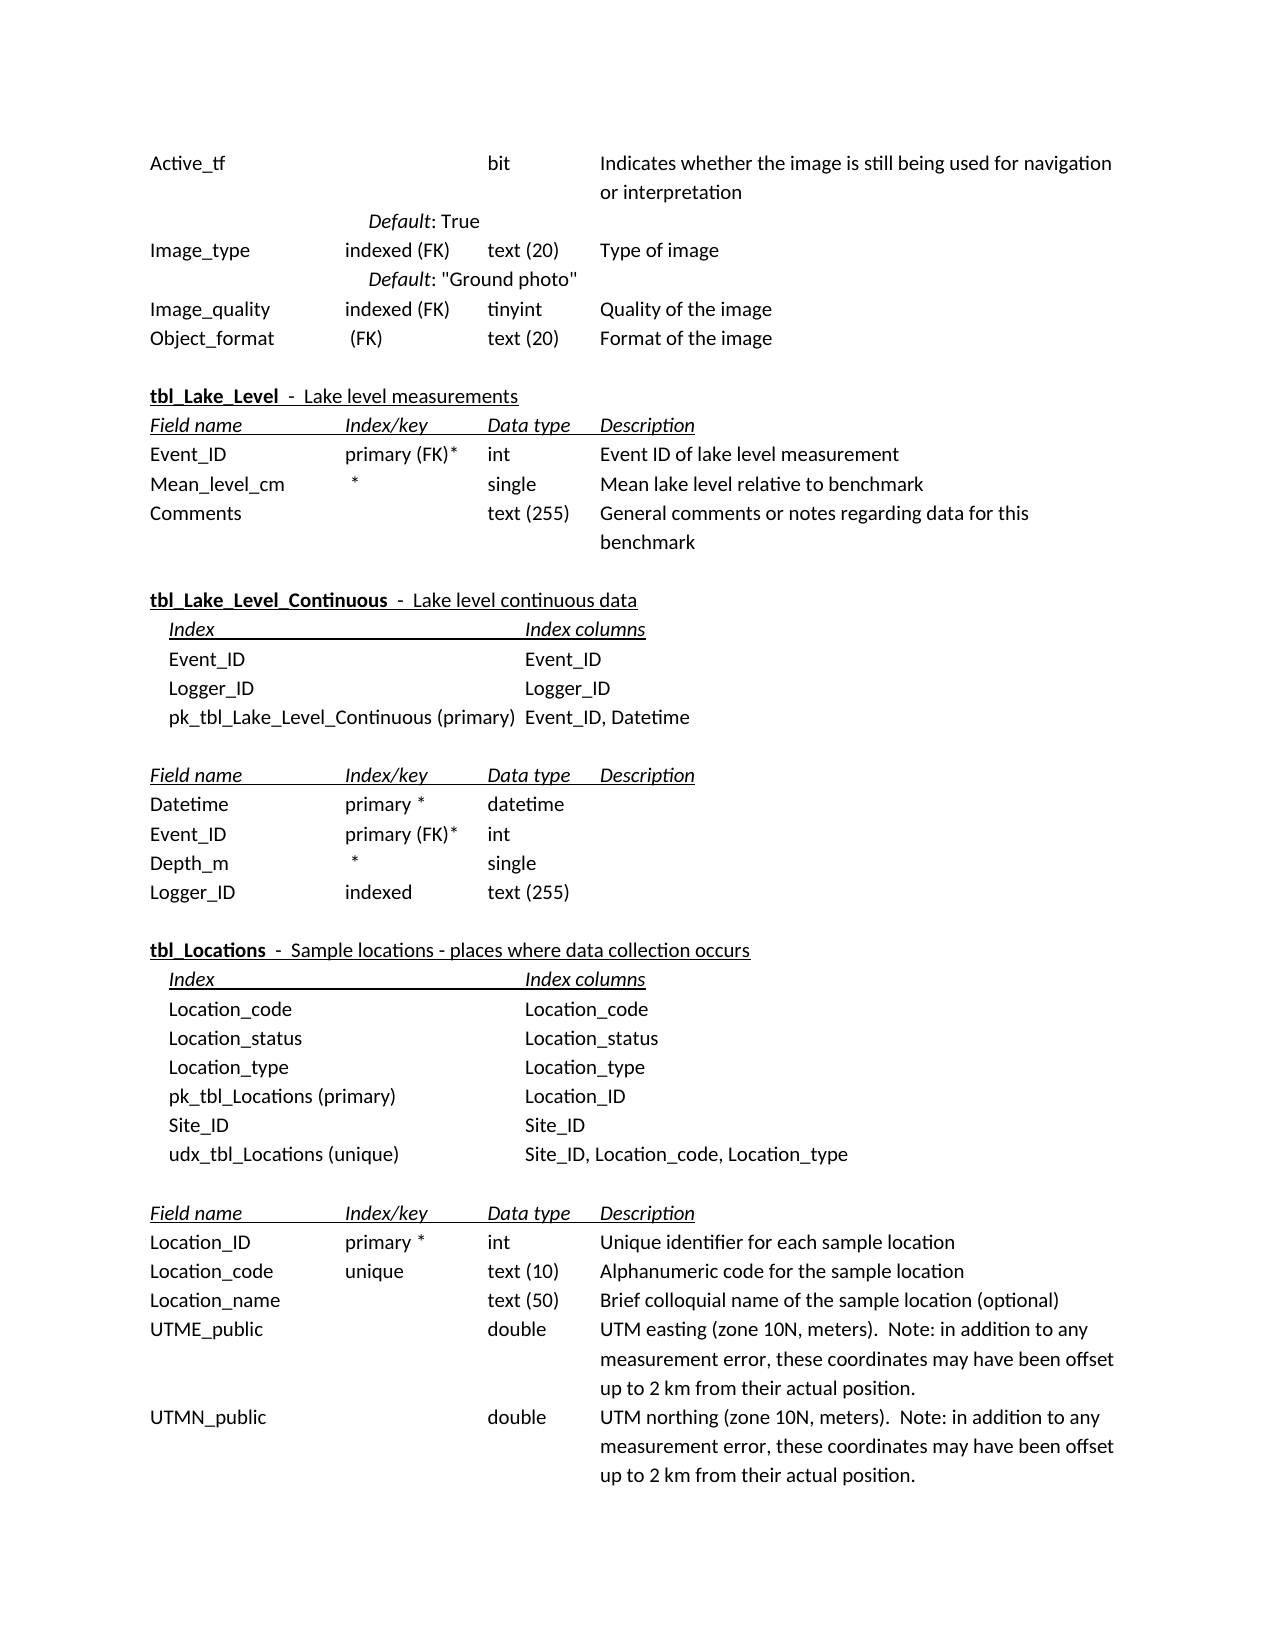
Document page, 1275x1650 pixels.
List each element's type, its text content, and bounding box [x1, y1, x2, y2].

text Location_type Location_type [150, 1054, 1125, 1079]
text udx_tbl_Locations (unique) Site_ID, Location_code, Location_type [150, 1142, 1125, 1167]
text Location_status Location_status [150, 1025, 1125, 1050]
text Index Index columns [150, 967, 1125, 992]
text Event_ID primary (FK)* int [150, 821, 1125, 846]
text Object_format (FK) text (20) Format of the image [150, 325, 1125, 350]
text Site_ID Site_ID [150, 1112, 1125, 1138]
text pk_tbl_Lake_Level_Continuous (primary) Event_ID, Datetime [150, 704, 1125, 729]
text Default: True [150, 208, 1125, 234]
text Default: "Ground photo" [150, 267, 1125, 292]
text tbl_Lake_Level - Lake level measurements [150, 383, 1125, 409]
text Depth_m * single [150, 850, 1125, 875]
text Image_type indexed (FK) text (20) Type of image [150, 237, 1125, 263]
text tbl_Lake_Level_Continuous - Lake level continuous data [150, 587, 1125, 613]
text Field name Index/key Data type Description [150, 762, 1125, 788]
text pk_tbl_Locations (primary) Location_ID [150, 1083, 1125, 1109]
text Location_code unique text (10) Alphanumeric code for the sample location [150, 1258, 1125, 1284]
text Mean_level_cm * single Mean lake level relative to benchmark [150, 471, 1125, 496]
text Location_name text (50) Brief colloquial name of the sample location (optional) [150, 1287, 1125, 1313]
text Field name Index/key Data type Description [150, 1200, 1125, 1225]
text Datetime primary * datetime [150, 792, 1125, 817]
text Event_ID Event_ID [150, 646, 1125, 671]
text Location_code Location_code [150, 996, 1125, 1021]
text UTMN_public double UTM northing (zone 10N, meters). Note: in addition to any measurement error, these coordinates may have been offset up to 2 km from their actual position. [150, 1404, 1125, 1488]
text Active_tf bit Indicates whether the image is still being used for navigation or interpretation [150, 150, 1125, 204]
text Field name Index/key Data type Description [150, 412, 1125, 438]
text Location_ID primary * int Unique identifier for each sample location [150, 1229, 1125, 1254]
text Image_quality indexed (FK) tinyint Quality of the image [150, 296, 1125, 321]
text Event_ID primary (FK)* int Event ID of lake level measurement [150, 442, 1125, 467]
text Comments text (255) General comments or notes regarding data for this benchmark [150, 500, 1125, 554]
text UTME_public double UTM easting (zone 10N, meters). Note: in addition to any measurement error, these coordinates may have been offset up to 2 km from their actual position. [150, 1317, 1125, 1400]
text Logger_ID indexed text (255) [150, 879, 1125, 904]
text Index Index columns [150, 617, 1125, 642]
text tbl_Locations - Sample locations - places where data collection occurs [150, 937, 1125, 963]
text Logger_ID Logger_ID [150, 675, 1125, 700]
